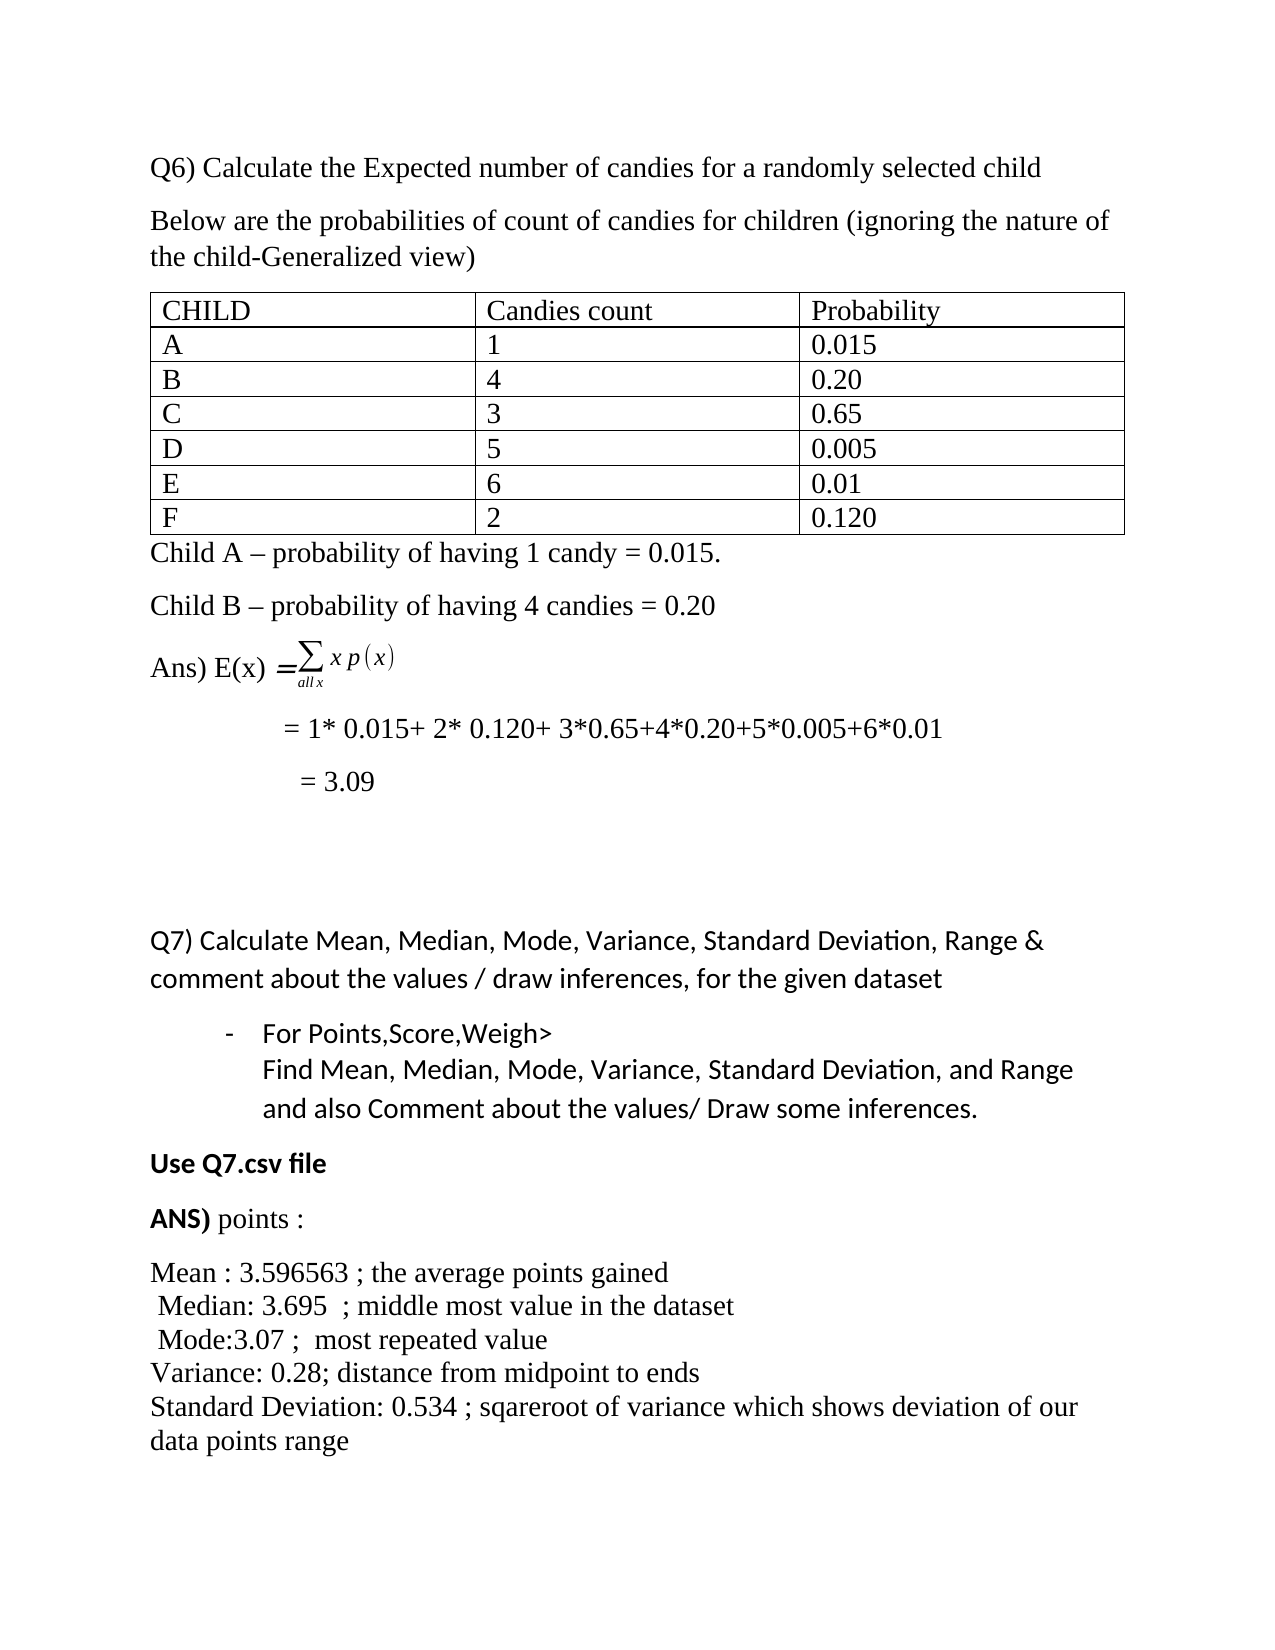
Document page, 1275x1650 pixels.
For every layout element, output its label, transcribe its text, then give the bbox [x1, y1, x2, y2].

table_cell 0.120 [800, 500, 1124, 534]
table_header CHILD [151, 293, 475, 326]
table_cell 0.005 [800, 431, 1124, 465]
text Q7) Calculate Mean, Median, Mode, Variance, Standard Deviation, Range & comment about the values / draw inferences, for the given dataset [150, 922, 1125, 996]
text Variance: 0.28; distance from midpoint to ends [150, 1356, 1125, 1389]
table_header Probability [800, 293, 1124, 326]
table_cell 4 [476, 362, 799, 396]
table_cell 3 [476, 397, 799, 430]
list Find Mean, Median, Mode, Variance, Standard Deviation, and Range and also Comment about the values/ Draw some inferences. [262, 1051, 1125, 1125]
text Ans) E(x) = [150, 641, 1125, 691]
table_cell D [151, 431, 475, 465]
table_cell 0.20 [800, 362, 1124, 396]
table_cell 2 [476, 500, 799, 534]
text Mode:3.07 ; most repeated value [150, 1322, 1125, 1356]
table_cell B [151, 362, 475, 396]
text Q6) Calculate the Expected number of candies for a randomly selected child [150, 150, 1125, 183]
table_cell F [151, 500, 475, 534]
table_cell A [151, 328, 475, 361]
text Child B – probability of having 4 candies = 0.20 [150, 588, 1125, 621]
table_cell 0.65 [800, 397, 1124, 430]
text Use Q7.csv file [150, 1145, 1125, 1180]
text = 3.09 [150, 764, 1125, 797]
table_cell 6 [476, 466, 799, 499]
table_cell E [151, 466, 475, 499]
table_cell C [151, 397, 475, 430]
table_header Candies count [476, 293, 799, 326]
table_cell 1 [476, 328, 799, 361]
text = 1* 0.015+ 2* 0.120+ 3*0.65+4*0.20+5*0.005+6*0.01 [150, 711, 1125, 744]
text Child A – probability of having 1 candy = 0.015. [150, 535, 1125, 568]
text Median: 3.695 ; middle most value in the dataset [150, 1288, 1125, 1322]
text ANS) points : [150, 1200, 1125, 1236]
text Standard Deviation: 0.534 ; sqareroot of variance which shows deviation of our data points range [150, 1389, 1125, 1456]
text Below are the probabilities of count of candies for children (ignoring the nature of the child-Generalized view) [150, 203, 1125, 272]
text Mean : 3.596563 ; the average points gained [150, 1255, 1125, 1288]
table_cell 0.01 [800, 466, 1124, 499]
list For Points,Score,Weigh> [225, 1016, 1125, 1051]
table_cell 0.015 [800, 328, 1124, 361]
table_cell 5 [476, 431, 799, 465]
